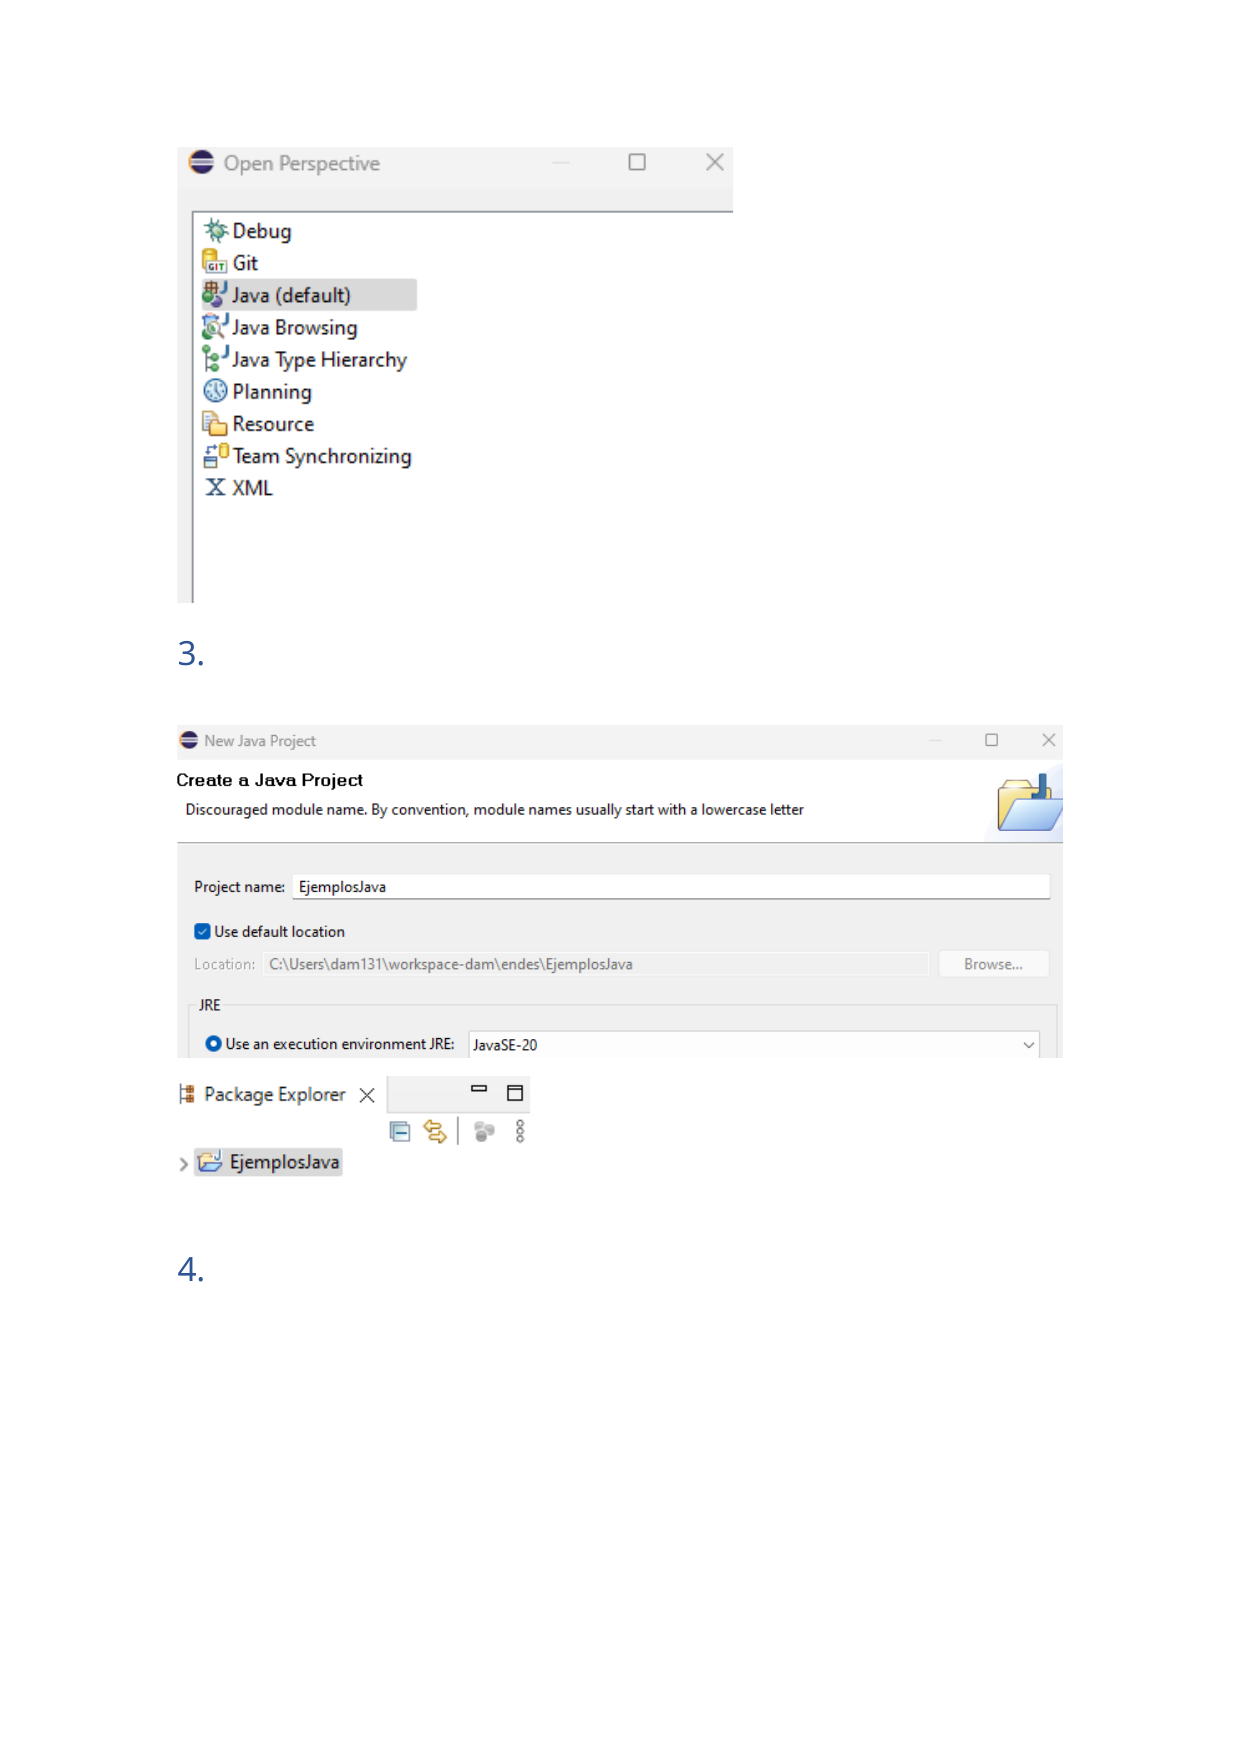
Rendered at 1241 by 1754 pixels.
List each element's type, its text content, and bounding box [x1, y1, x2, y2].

subtitle 3. [177, 629, 1063, 675]
picture [177, 725, 1063, 1058]
picture [177, 1076, 531, 1219]
subtitle 4. [177, 1246, 1063, 1291]
picture [177, 147, 734, 603]
